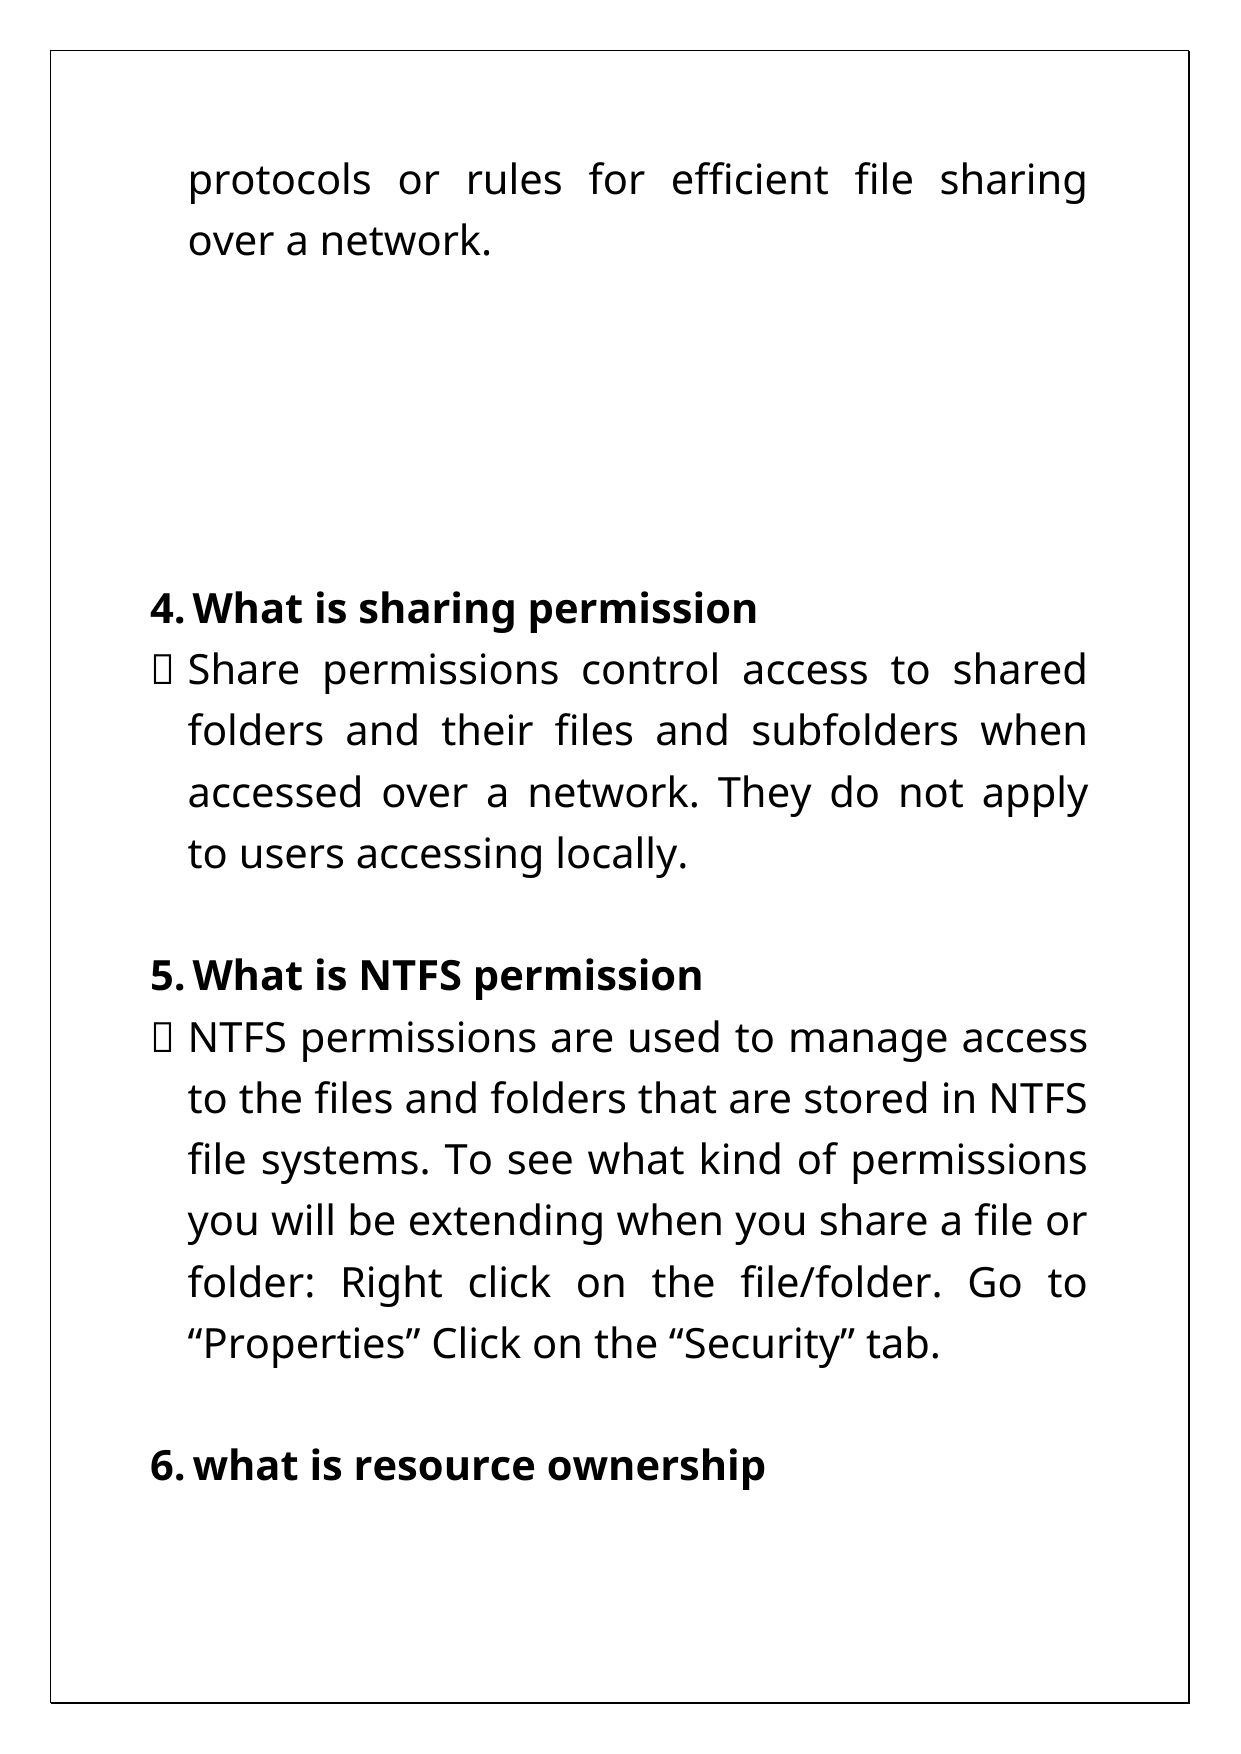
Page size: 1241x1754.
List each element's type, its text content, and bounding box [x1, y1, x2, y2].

list NTFS permissions are used to manage access to the files and folders that are stored in NTFS file systems. To see what kind of permissions you will be extending when you share a file or folder: Right click on the file/folder. Go to “Properties” Click on the “Security” tab. [150, 1007, 1089, 1371]
list what is resource ownership [150, 1436, 1089, 1493]
list What is NTFS permission [150, 946, 1089, 1003]
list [150, 150, 1089, 268]
list What is sharing permission [150, 579, 1089, 636]
list Share permissions control access to shared folders and their files and subfolders when accessed over a network. They do not apply to users accessing locally. [150, 640, 1089, 881]
